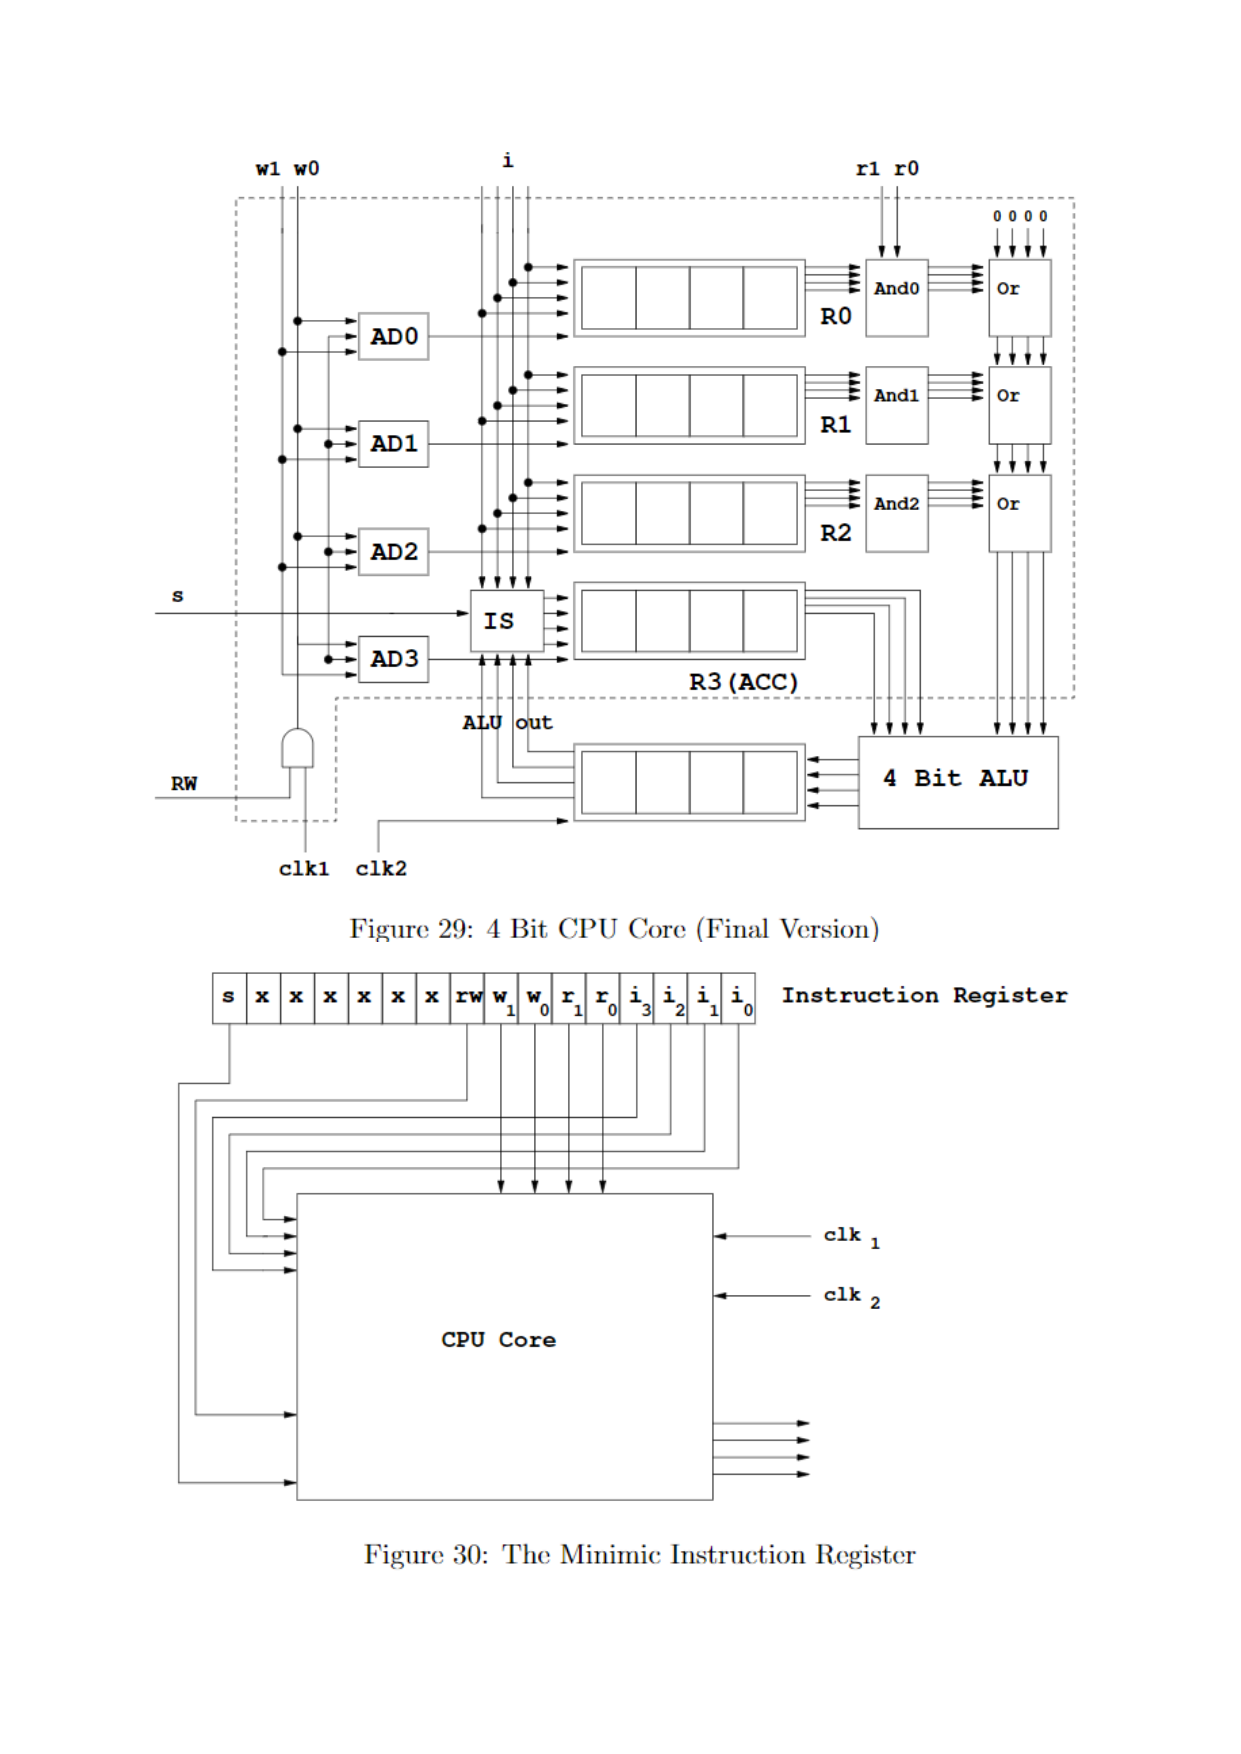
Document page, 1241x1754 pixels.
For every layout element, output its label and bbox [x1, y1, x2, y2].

picture [147, 960, 1093, 1580]
picture [147, 147, 1093, 942]
